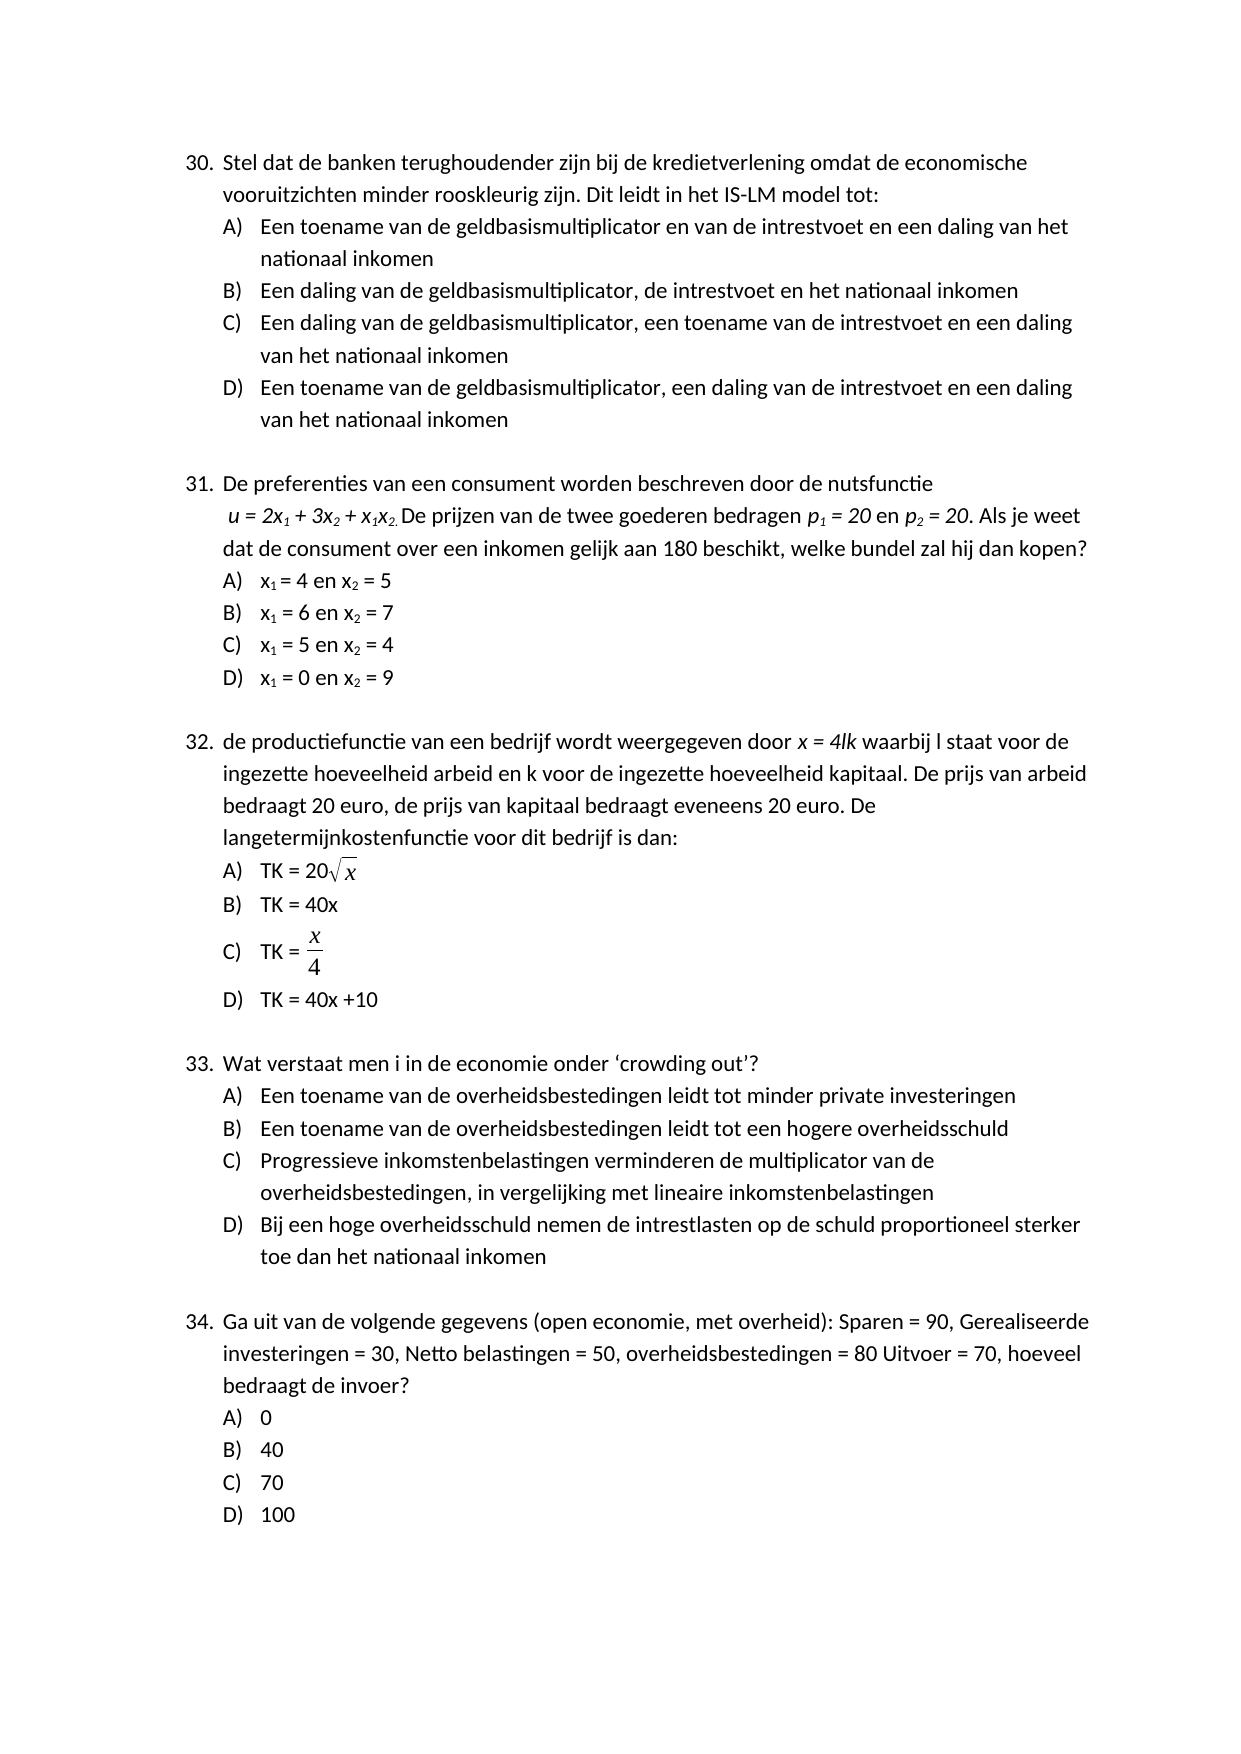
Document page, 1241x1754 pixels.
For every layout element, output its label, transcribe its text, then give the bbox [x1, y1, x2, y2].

list TK = 40x [223, 890, 1093, 918]
list 100 [223, 1500, 1093, 1528]
list x1 = 4 en x2 = 5 [223, 566, 1093, 594]
list TK = 20 [223, 856, 1093, 886]
list u = 2x1 + 3x2 + x1x2. De prijzen van de twee goederen bedragen p1 = 20 en p2 = 20. Als je weet dat de consument over een inkomen gelijk aan 180 beschikt, welke bundel zal hij dan kopen? [223, 502, 1093, 562]
list x1 = 0 en x2 = 9 [223, 663, 1093, 691]
list x1 = 5 en x2 = 4 [223, 630, 1093, 658]
list Ga uit van de volgende gegevens (open economie, met overheid): Sparen = 90, Gerealiseerde investeringen = 30, Netto belastingen = 50, overheidsbestedingen = 80 Uitvoer = 70, hoeveel bedraagt de invoer? [185, 1307, 1093, 1399]
list 70 [223, 1468, 1093, 1496]
list Een toename van de geldbasismultiplicator, een daling van de intrestvoet en een daling van het nationaal inkomen [223, 373, 1093, 433]
list Een toename van de overheidsbestedingen leidt tot een hogere overheidsschuld [223, 1114, 1093, 1142]
list Progressieve inkomstenbelastingen verminderen de multiplicator van de overheidsbestedingen, in vergelijking met lineaire inkomstenbelastingen [223, 1146, 1093, 1206]
list TK = 40x +10 [223, 985, 1093, 1013]
list Een toename van de overheidsbestedingen leidt tot minder private investeringen [223, 1082, 1093, 1109]
list Bij een hoge overheidsschuld nemen de intrestlasten op de schuld proportioneel sterker toe dan het nationaal inkomen [223, 1210, 1093, 1271]
list Wat verstaat men i in de economie onder ‘crowding out’? [185, 1049, 1093, 1077]
list 0 [223, 1403, 1093, 1431]
list de productiefunctie van een bedrijf wordt weergegeven door x = 4lk waarbij l staat voor de ingezette hoeveelheid arbeid en k voor de ingezette hoeveelheid kapitaal. De prijs van arbeid bedraagt 20 euro, de prijs van kapitaal bedraagt eveneens 20 euro. De langetermijnkostenfunctie voor dit bedrijf is dan: [185, 727, 1093, 852]
list TK = [223, 922, 1093, 981]
list x1 = 6 en x2 = 7 [223, 598, 1093, 626]
list Stel dat de banken terughoudender zijn bij de kredietverlening omdat de economische vooruitzichten minder rooskleurig zijn. Dit leidt in het IS-LM model tot: [185, 148, 1093, 208]
list Een daling van de geldbasismultiplicator, een toename van de intrestvoet en een daling van het nationaal inkomen [223, 308, 1093, 369]
list Een daling van de geldbasismultiplicator, de intrestvoet en het nationaal inkomen [223, 276, 1093, 304]
list De preferenties van een consument worden beschreven door de nutsfunctie [185, 469, 1093, 497]
list Een toename van de geldbasismultiplicator en van de intrestvoet en een daling van het nationaal inkomen [223, 212, 1093, 272]
list 40 [223, 1436, 1093, 1464]
